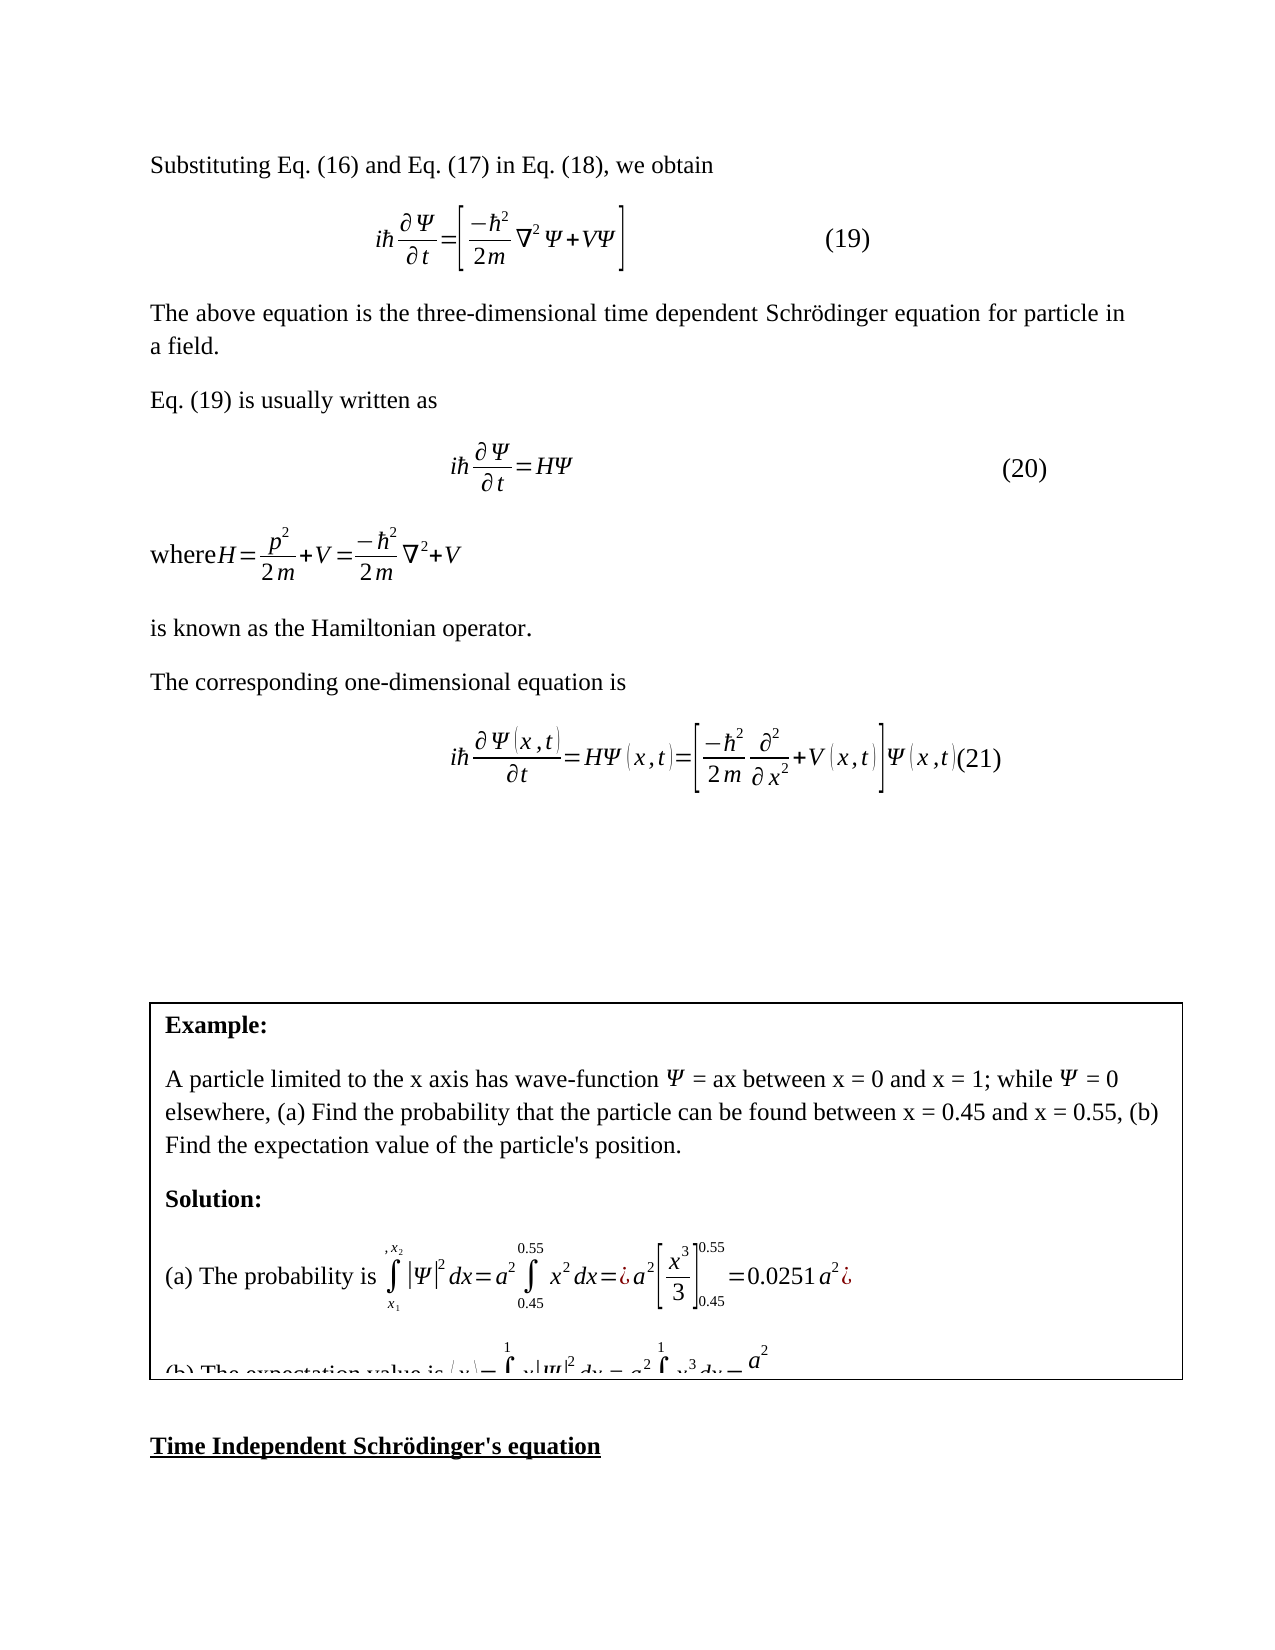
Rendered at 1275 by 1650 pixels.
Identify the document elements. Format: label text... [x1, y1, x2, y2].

text Time Independent Schrödinger's equation [150, 1431, 1125, 1460]
text is known as the Hamiltonian operator. [150, 611, 1125, 642]
text The corresponding one-dimensional equation is [150, 667, 1125, 696]
text (21) [150, 721, 1125, 794]
text The above equation is the three-dimensional time dependent Schrödinger equation for particle in a field. [150, 298, 1125, 360]
text (19) [150, 204, 1125, 272]
text where [150, 523, 1125, 586]
text (20) [150, 439, 1125, 498]
text Substituting Eq. (16) and Eq. (17) in Eq. (18), we obtain [150, 150, 1125, 179]
text Eq. (19) is usually written as [150, 385, 1125, 413]
